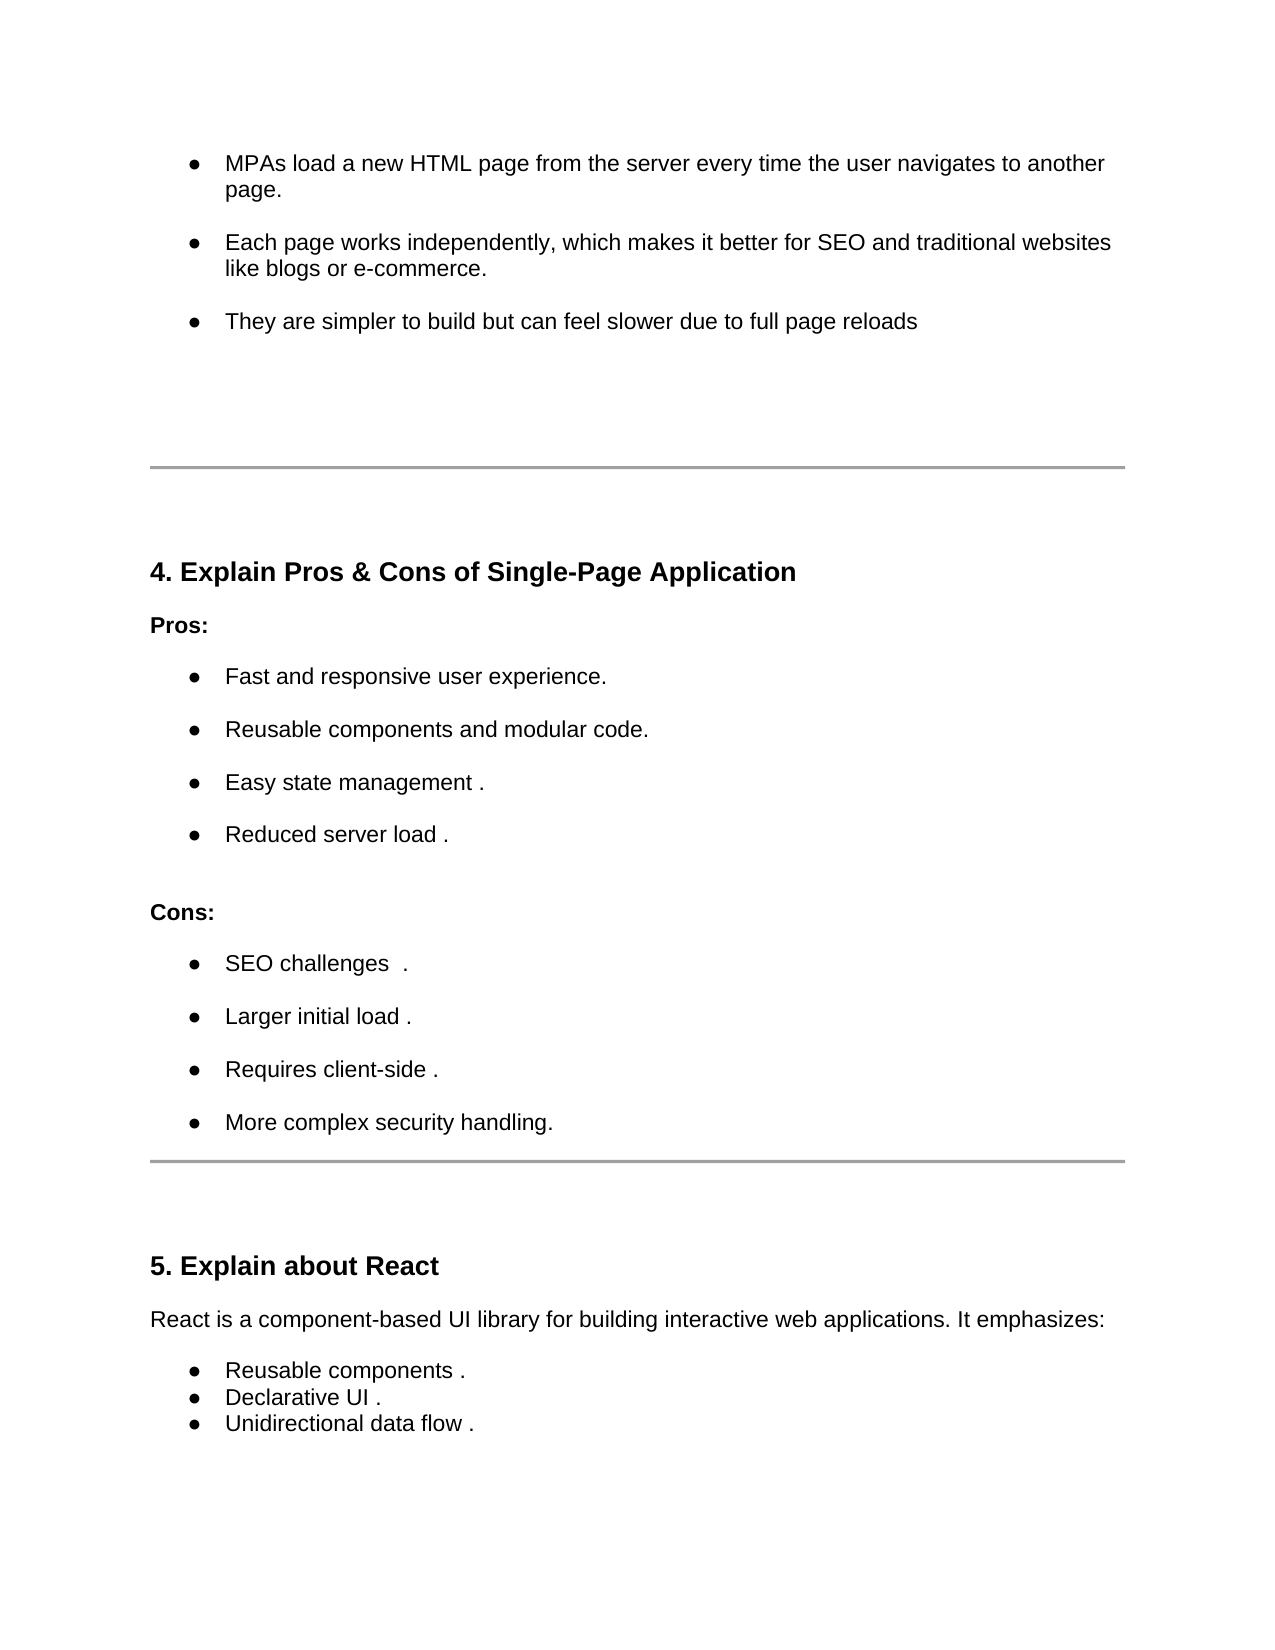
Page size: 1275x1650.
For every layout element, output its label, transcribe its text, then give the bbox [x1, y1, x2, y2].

list Declarative UI . [187, 1383, 1125, 1410]
list SEO challenges . [187, 950, 1125, 1003]
list Each page works independently, which makes it better for SEO and traditional websites like blogs or e-commerce. [187, 229, 1125, 308]
text Pros: [150, 612, 1125, 638]
list Reusable components . [187, 1357, 1125, 1383]
list Fast and responsive user experience. [187, 663, 1125, 716]
subtitle 5. Explain about React [150, 1249, 1125, 1281]
list Larger initial load . [187, 1003, 1125, 1056]
text Cons: [150, 899, 1125, 925]
text React is a component-based UI library for building interactive web applications. It emphasizes: [150, 1306, 1125, 1332]
subtitle 4. Explain Pros & Cons of Single-Page Application [150, 556, 1125, 587]
list Requires client-side . [187, 1056, 1125, 1108]
list Reusable components and modular code. [187, 716, 1125, 769]
list Easy state management . [187, 769, 1125, 821]
list Reduced server load . [187, 821, 1125, 874]
list MPAs load a new HTML page from the server every time the user navigates to another page. [187, 150, 1125, 229]
list Unidirectional data flow . [187, 1410, 1125, 1462]
list More complex security handling. [187, 1108, 1125, 1135]
list They are simpler to build but can feel slower due to full page reloads [187, 308, 1125, 334]
